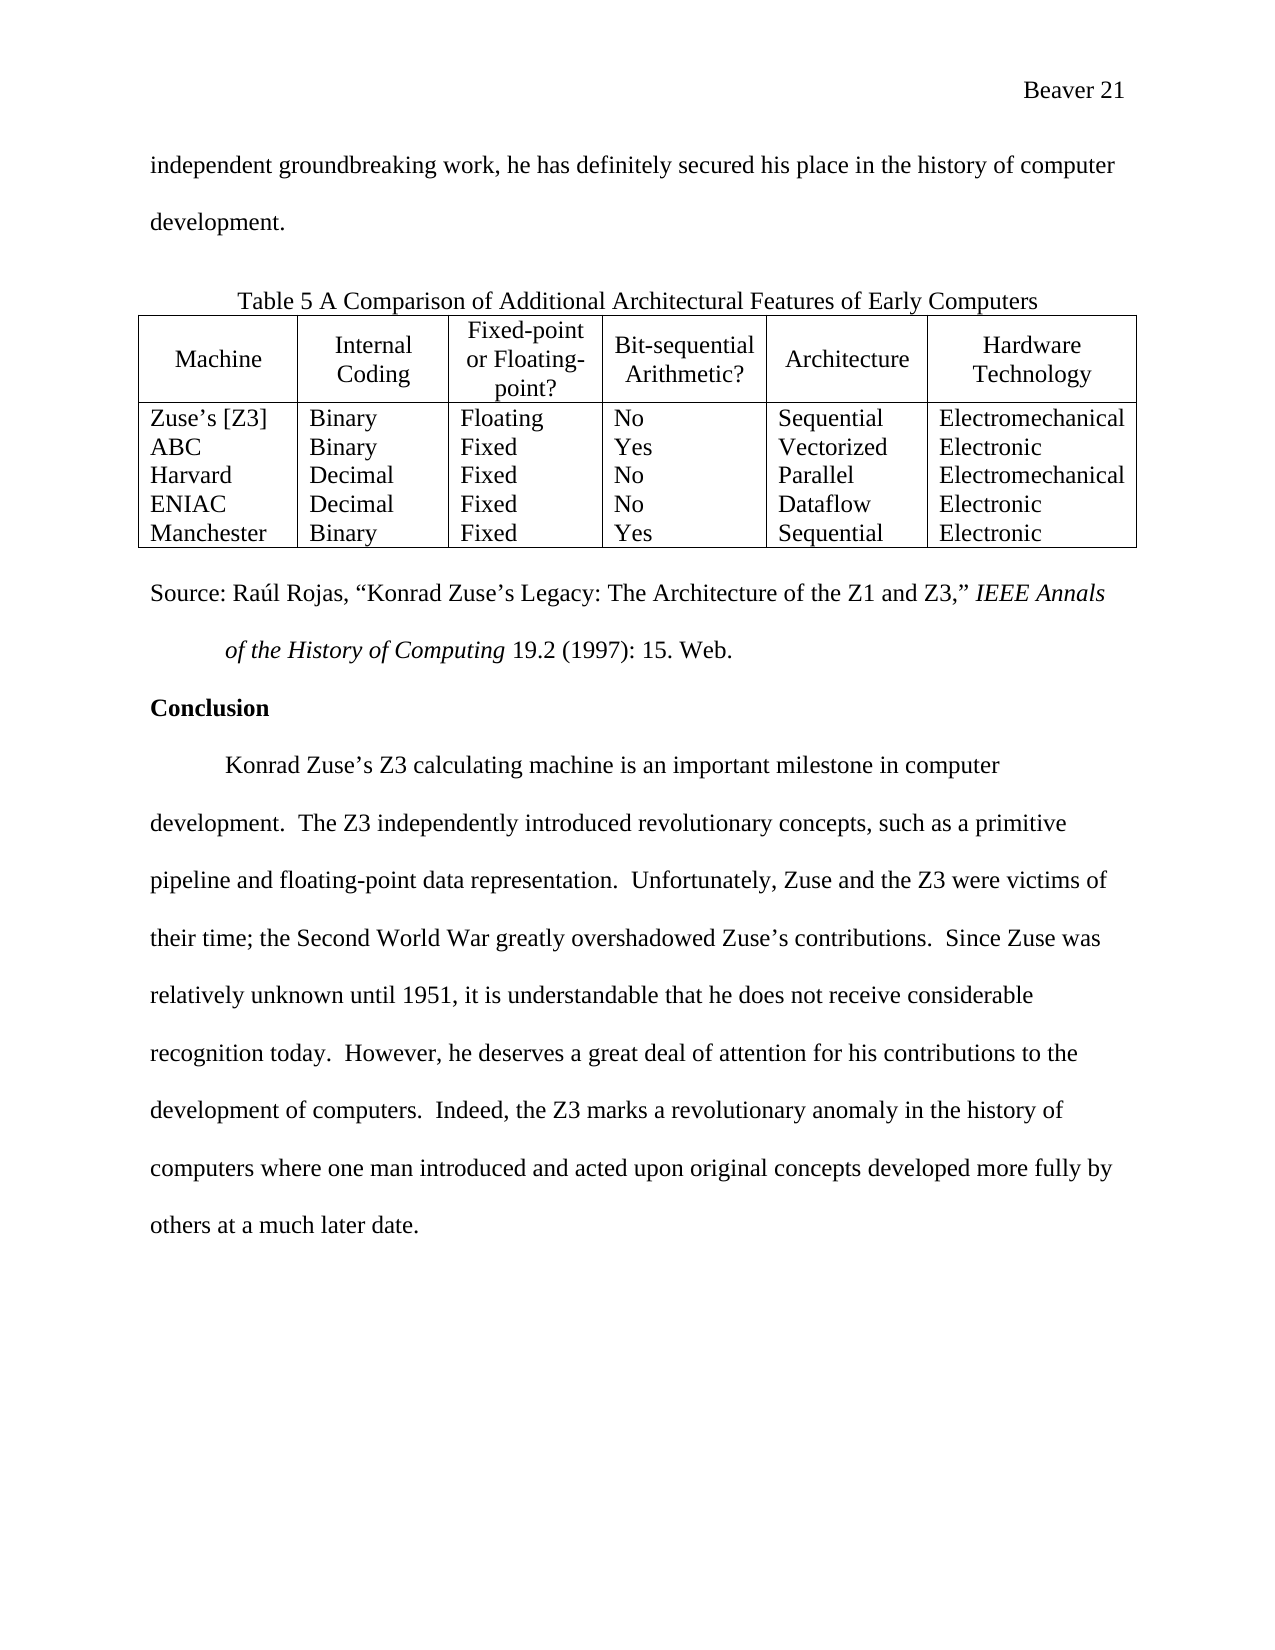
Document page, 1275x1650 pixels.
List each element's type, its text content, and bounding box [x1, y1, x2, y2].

table_cell Fixed-point or Floating-point? [449, 316, 602, 402]
table_cell Floating Fixed Fixed Fixed Fixed [449, 403, 602, 547]
table_cell Machine [139, 316, 297, 402]
table_cell Bit-sequential Arithmetic? [603, 316, 766, 402]
table_cell Zuse’s [Z3] ABC Harvard ENIAC Manchester [139, 403, 297, 547]
text Conclusion [150, 693, 1125, 722]
table_cell Architecture [767, 316, 927, 402]
table_cell Binary Binary Decimal Decimal Binary [298, 403, 448, 547]
table_cell No Yes No No Yes [603, 403, 766, 547]
text Konrad Zuse’s Z3 calculating machine is an important milestone in computer development. The Z3 independently introduced revolutionary concepts, such as a primitive pipeline and floating-point data representation. Unfortunately, Zuse and the Z3 were victims of their time; the Second World War greatly overshadowed Zuse’s contributions. Since Zuse was relatively unknown until 1951, it is understandable that he does not receive considerable recognition today. However, he deserves a great deal of attention for his contributions to the development of computers. Indeed, the Z3 marks a revolutionary anomaly in the history of computers where one man introduced and acted upon original concepts developed more fully by others at a much later date. [150, 751, 1125, 1239]
text Source: Raúl Rojas, “Konrad Zuse’s Legacy: The Architecture of the Z1 and Z3,” IEEE Annals of the History of Computing 19.2 (1997): 15. Web. [150, 578, 1125, 664]
table_cell Hardware Technology [928, 316, 1136, 402]
table_cell Electromechanical Electronic Electromechanical Electronic Electronic [928, 403, 1136, 547]
table_cell Internal Coding [298, 316, 448, 402]
table_header Table 5 A Comparison of Additional Architectural Features of Early Computers [139, 286, 1136, 314]
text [150, 150, 1125, 236]
table_cell Sequential Vectorized Parallel Dataflow Sequential [767, 403, 927, 547]
